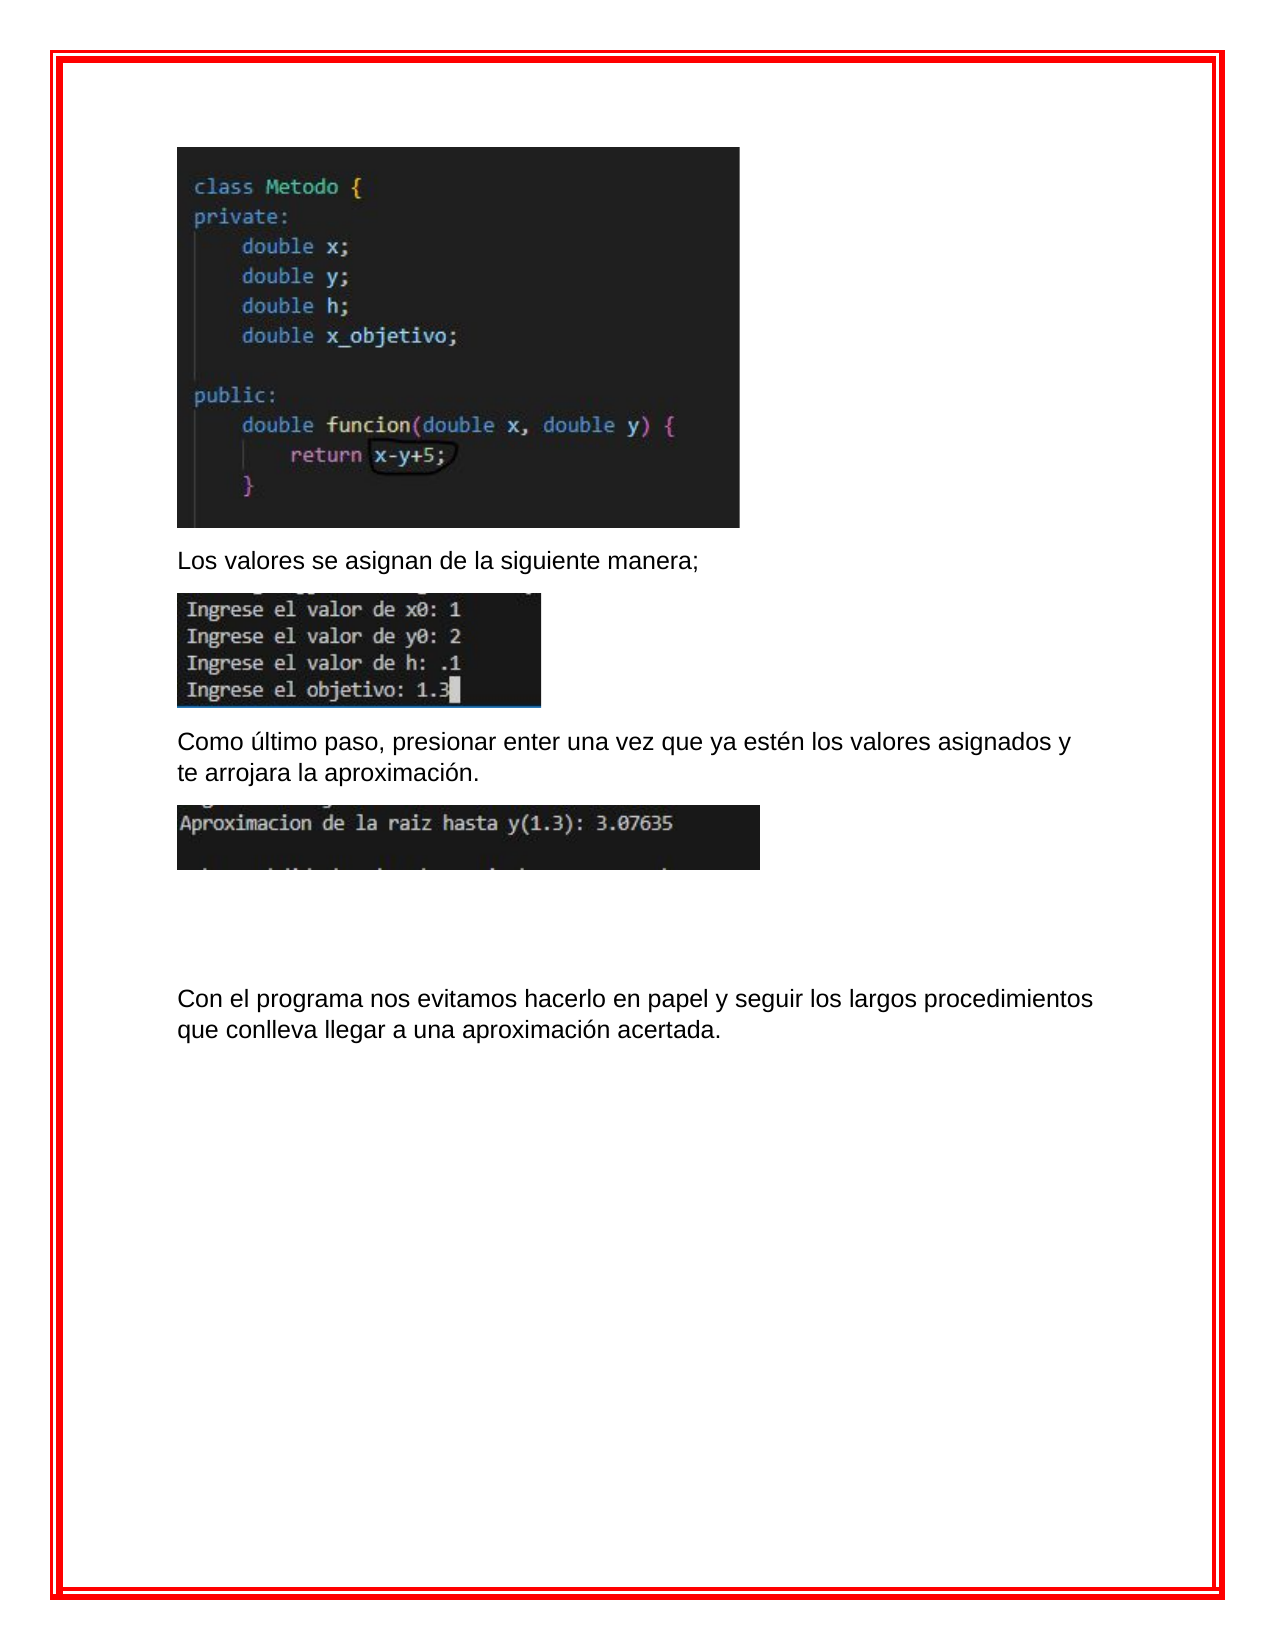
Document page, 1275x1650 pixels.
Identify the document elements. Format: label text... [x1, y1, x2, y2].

picture [177, 147, 740, 528]
text Con el programa nos evitamos hacerlo en papel y seguir los largos procedimientos que conlleva llegar a una aproximación acertada. [177, 984, 1098, 1043]
text Los valores se asignan de la siguiente manera; [177, 546, 1098, 575]
text Como último paso, presionar enter una vez que ya estén los valores asignados y te arrojara la aproximación. [177, 727, 1098, 786]
picture [177, 805, 760, 870]
picture [177, 593, 542, 708]
